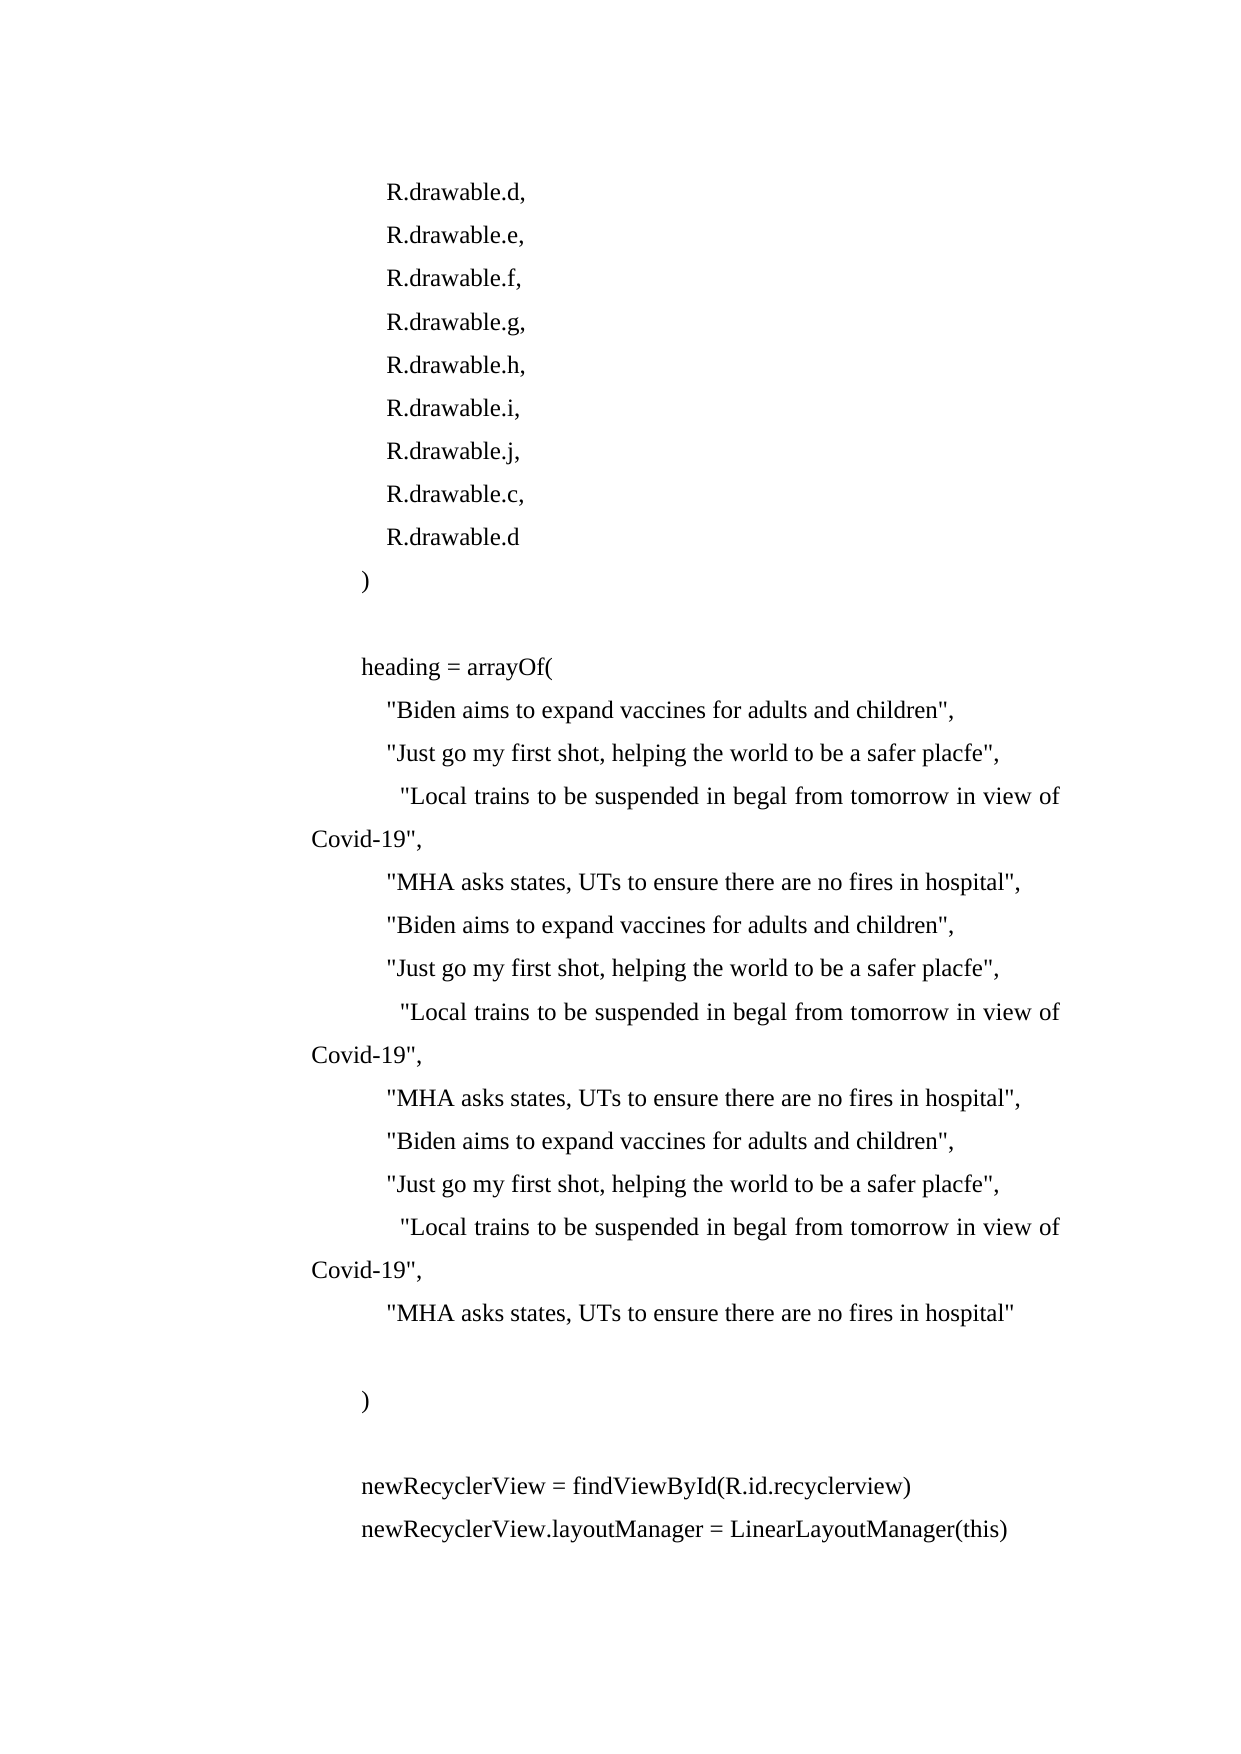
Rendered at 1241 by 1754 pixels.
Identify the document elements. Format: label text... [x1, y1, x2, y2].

list "Local trains to be suspended in begal from tomorrow in view of Covid-19", [311, 781, 1063, 853]
list "Biden aims to expand vaccines for adults and children", [311, 1126, 1063, 1155]
list R.drawable.d, [311, 177, 1063, 206]
list R.drawable.g, [311, 307, 1063, 335]
list newRecyclerView.layoutManager = LinearLayoutManager(this) [311, 1514, 1063, 1543]
list "Local trains to be suspended in begal from tomorrow in view of Covid-19", [311, 1212, 1063, 1284]
list ) [311, 1385, 1063, 1413]
list heading = arrayOf( [311, 652, 1063, 680]
list "Just go my first shot, helping the world to be a safer placfe", [311, 1169, 1063, 1198]
list "Biden aims to expand vaccines for adults and children", [311, 695, 1063, 723]
list R.drawable.j, [311, 436, 1063, 465]
list ) [311, 565, 1063, 594]
list R.drawable.h, [311, 350, 1063, 378]
list "MHA asks states, UTs to ensure there are no fires in hospital", [311, 1083, 1063, 1112]
list newRecyclerView = findViewById(R.id.recyclerview) [311, 1471, 1063, 1500]
list "MHA asks states, UTs to ensure there are no fires in hospital", [311, 867, 1063, 896]
list R.drawable.i, [311, 393, 1063, 422]
list R.drawable.e, [311, 220, 1063, 249]
list "MHA asks states, UTs to ensure there are no fires in hospital" [311, 1298, 1063, 1327]
list "Biden aims to expand vaccines for adults and children", [311, 910, 1063, 939]
list R.drawable.c, [311, 479, 1063, 508]
list "Just go my first shot, helping the world to be a safer placfe", [311, 738, 1063, 767]
list "Local trains to be suspended in begal from tomorrow in view of Covid-19", [311, 997, 1063, 1068]
list "Just go my first shot, helping the world to be a safer placfe", [311, 953, 1063, 982]
list R.drawable.f, [311, 263, 1063, 292]
list R.drawable.d [311, 522, 1063, 551]
